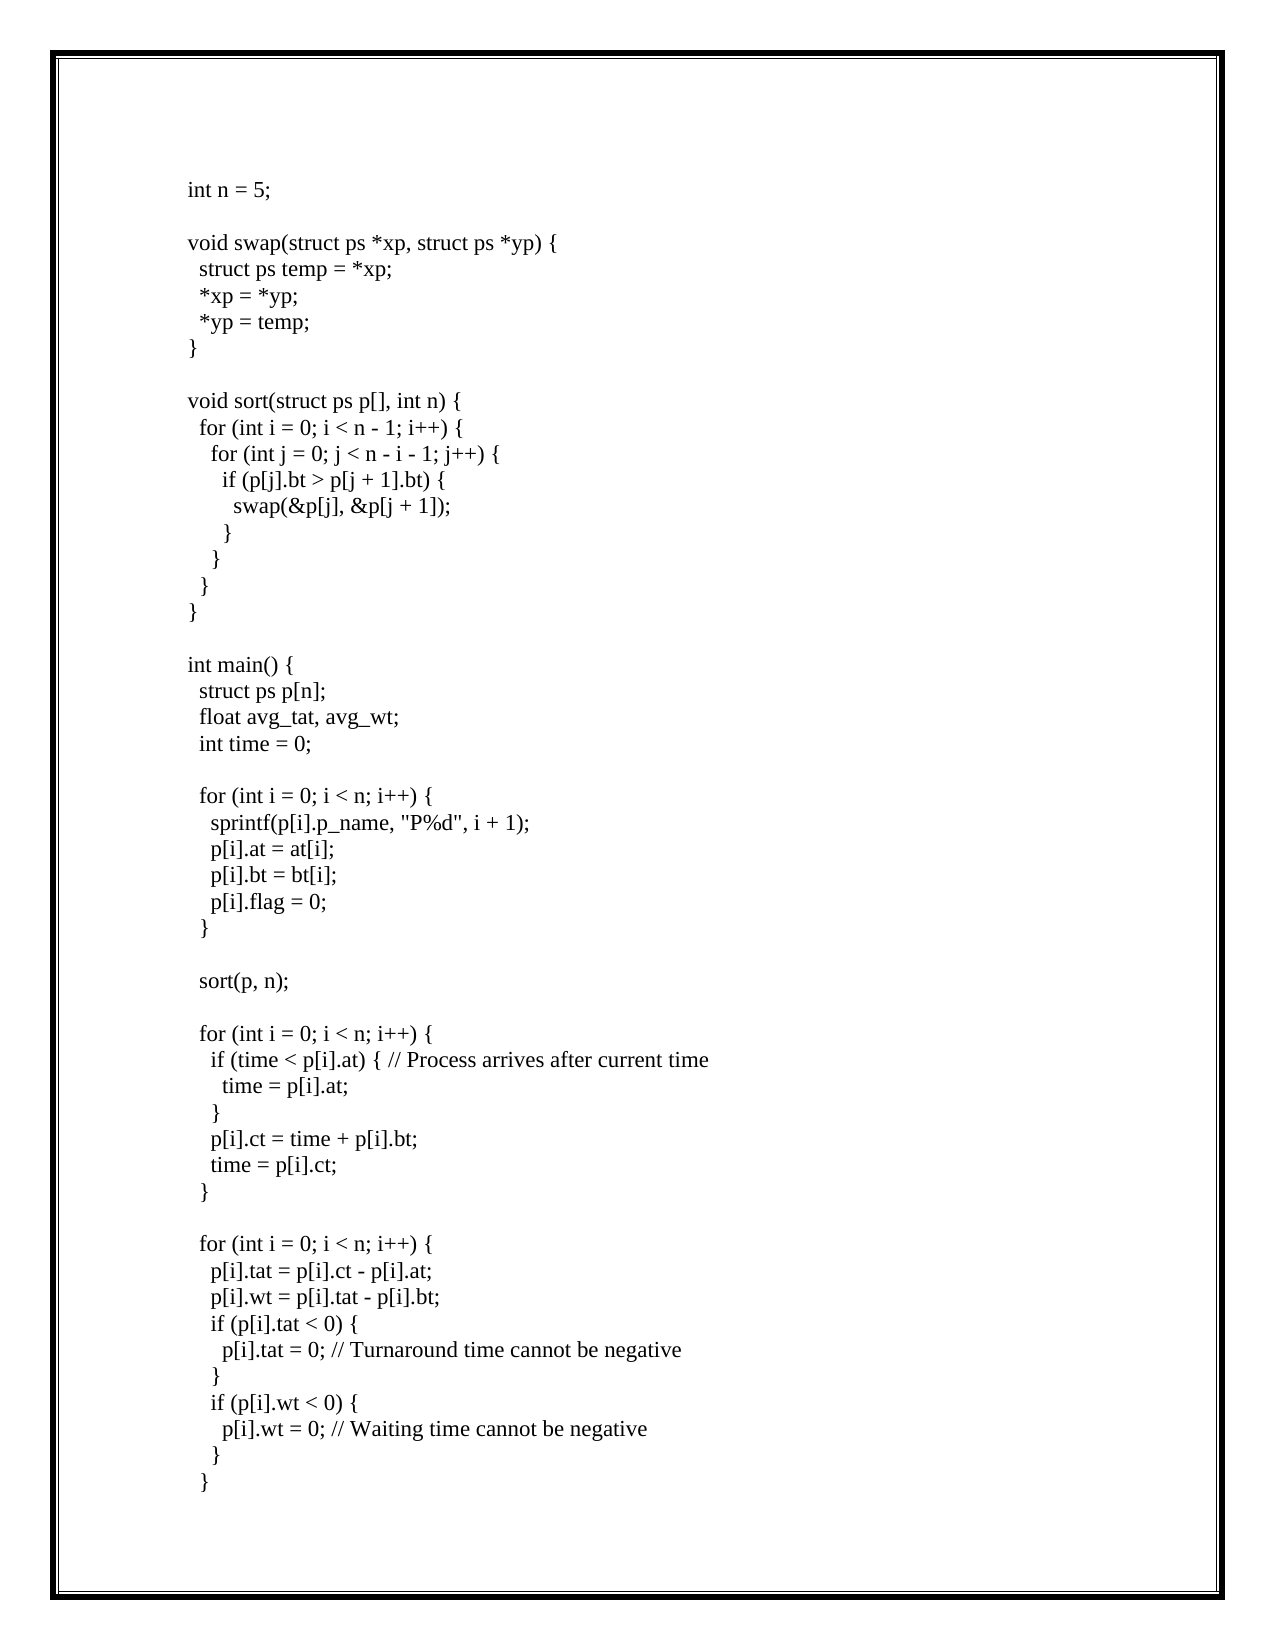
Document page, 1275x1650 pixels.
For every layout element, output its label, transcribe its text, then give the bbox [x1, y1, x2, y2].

list } [187, 334, 1125, 361]
list swap(&p[j], &p[j + 1]); [187, 493, 1125, 519]
list struct ps p[n]; [187, 677, 1125, 703]
list } [187, 1362, 1125, 1389]
list sort(p, n); [187, 967, 1125, 993]
list sprintf(p[i].p_name, "P%d", i + 1); [187, 809, 1125, 835]
list p[i].bt = bt[i]; [187, 862, 1125, 888]
list p[i].wt = 0; // Waiting time cannot be negative [187, 1415, 1125, 1441]
list for (int i = 0; i < n - 1; i++) { [187, 413, 1125, 440]
list p[i].tat = p[i].ct - p[i].at; [187, 1257, 1125, 1283]
list } [187, 598, 1125, 624]
list for (int i = 0; i < n; i++) { [187, 1020, 1125, 1046]
list float avg_tat, avg_wt; [187, 703, 1125, 730]
list if (time < p[i].at) { // Process arrives after current time [187, 1046, 1125, 1072]
list struct ps temp = *xp; [187, 255, 1125, 282]
list } [187, 572, 1125, 598]
list time = p[i].ct; [187, 1151, 1125, 1178]
list } [187, 519, 1125, 545]
list } [187, 1441, 1125, 1468]
list if (p[i].wt < 0) { [187, 1389, 1125, 1415]
list for (int j = 0; j < n - i - 1; j++) { [187, 440, 1125, 466]
list int main() { [187, 651, 1125, 677]
list for (int i = 0; i < n; i++) { [187, 1231, 1125, 1257]
list p[i].flag = 0; [187, 888, 1125, 914]
list *yp = temp; [187, 308, 1125, 334]
list *xp = *yp; [187, 282, 1125, 308]
list } [187, 914, 1125, 941]
list time = p[i].at; [187, 1072, 1125, 1099]
list } [187, 1178, 1125, 1204]
list } [187, 545, 1125, 572]
list p[i].wt = p[i].tat - p[i].bt; [187, 1283, 1125, 1309]
list p[i].at = at[i]; [187, 835, 1125, 862]
list if (p[j].bt > p[j + 1].bt) { [187, 466, 1125, 493]
list int time = 0; [187, 730, 1125, 756]
list int n = 5; [187, 176, 1125, 203]
list void sort(struct ps p[], int n) { [187, 387, 1125, 413]
list } [187, 1099, 1125, 1125]
list if (p[i].tat < 0) { [187, 1309, 1125, 1336]
list p[i].ct = time + p[i].bt; [187, 1125, 1125, 1151]
list } [187, 1468, 1125, 1494]
list for (int i = 0; i < n; i++) { [187, 782, 1125, 809]
list void swap(struct ps *xp, struct ps *yp) { [187, 229, 1125, 255]
list p[i].tat = 0; // Turnaround time cannot be negative [187, 1336, 1125, 1362]
